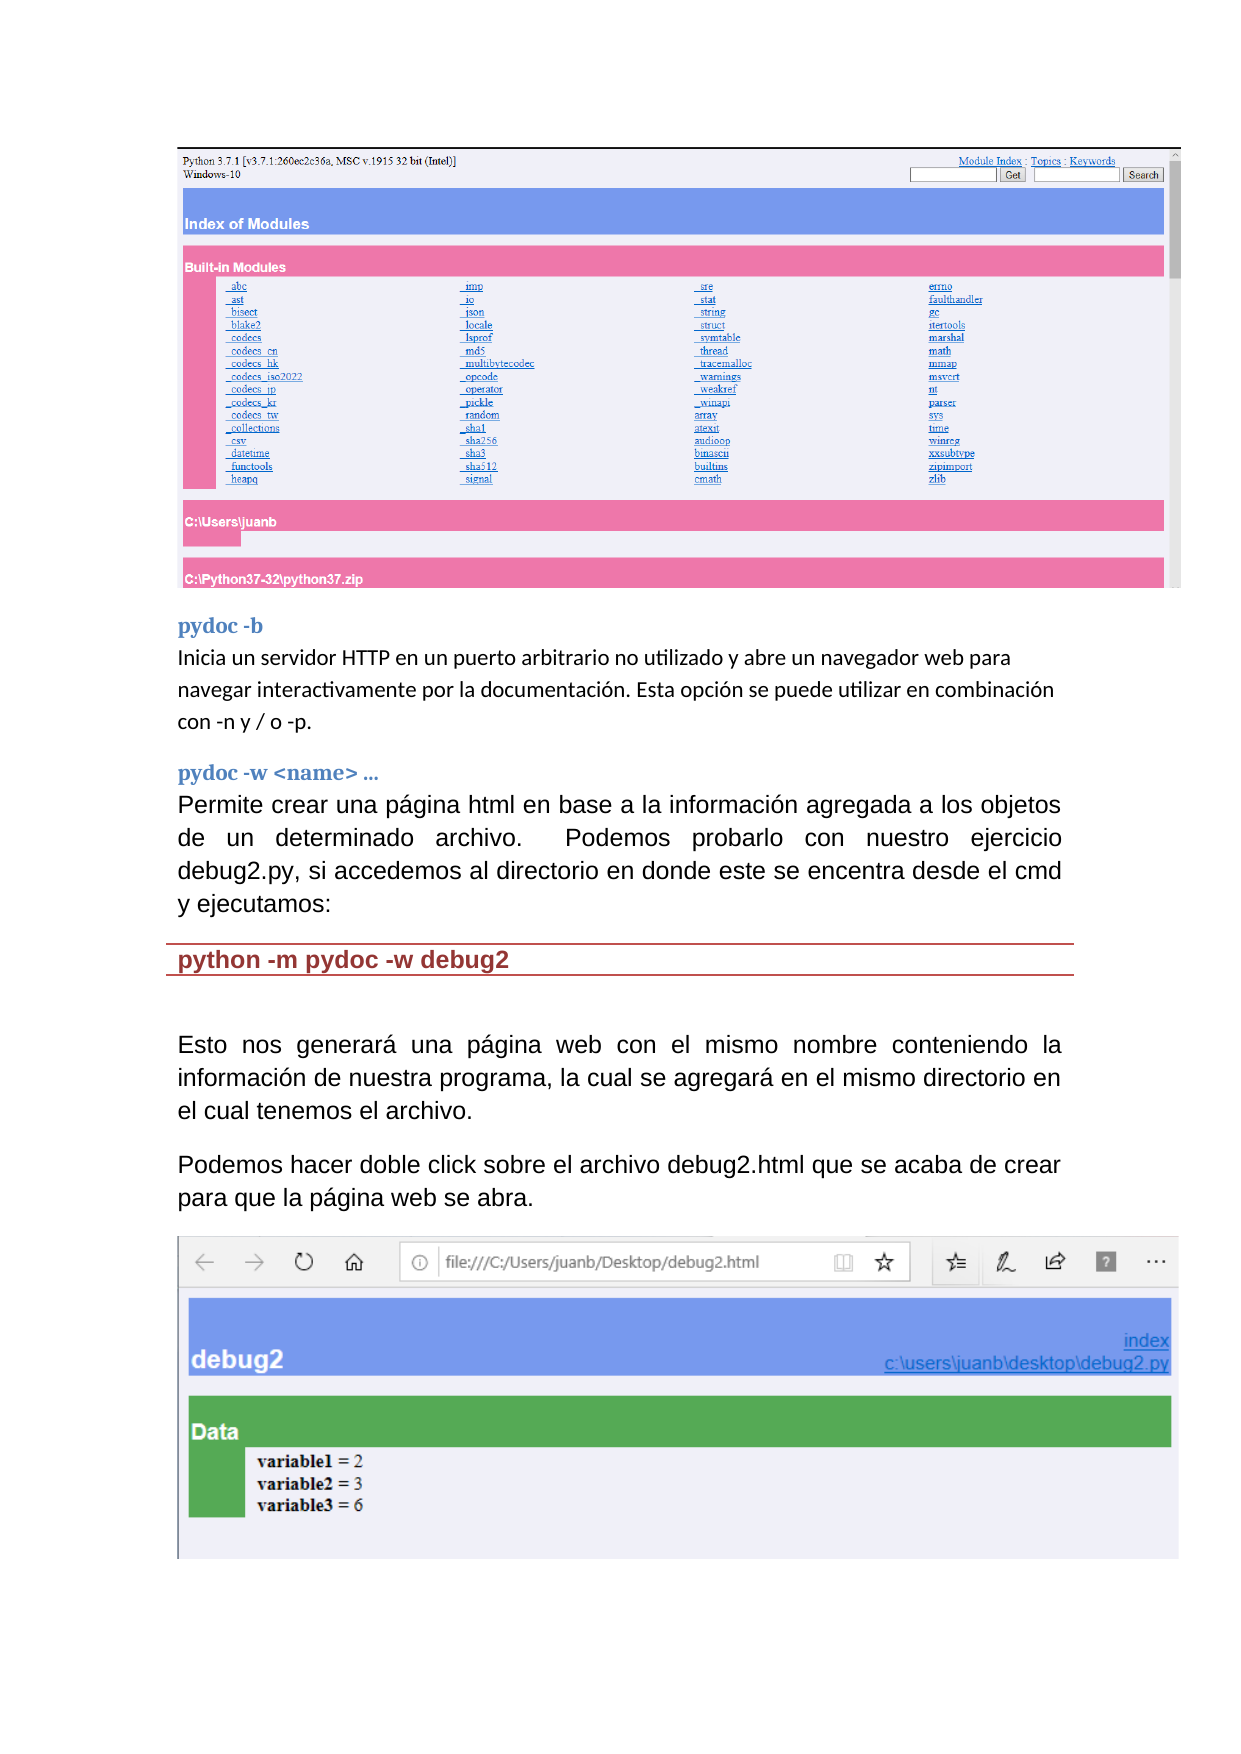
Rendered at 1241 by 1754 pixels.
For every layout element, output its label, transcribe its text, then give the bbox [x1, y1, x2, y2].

table_header python -m pydoc -w debug2 [166, 945, 1074, 974]
text Podemos hacer doble click sobre el archivo debug2.html que se acaba de crear para que la página web se abra. [177, 1150, 1063, 1212]
text Esto nos generará una página web con el mismo nombre conteniendo la información de nuestra programa, la cual se agregará en el mismo directorio en el cual tenemos el archivo. [177, 1030, 1063, 1125]
subtitle pydoc -b [177, 612, 1063, 639]
picture [177, 1236, 1179, 1559]
text Permite crear una página html en base a la información agregada a los objetos de un determinado archivo. Podemos probarlo con nuestro ejercicio debug2.py, si accedemos al directorio en donde este se encentra desde el cmd y ejecutamos: [177, 790, 1063, 918]
subtitle pydoc -w <name> ... [177, 760, 1063, 786]
picture [177, 147, 1181, 588]
text Inicia un servidor HTTP en un puerto arbitrario no utilizado y abre un navegador web para navegar interactivamente por la documentación. Esta opción se puede utilizar en combinación con -n y / o -p. [177, 643, 1063, 735]
